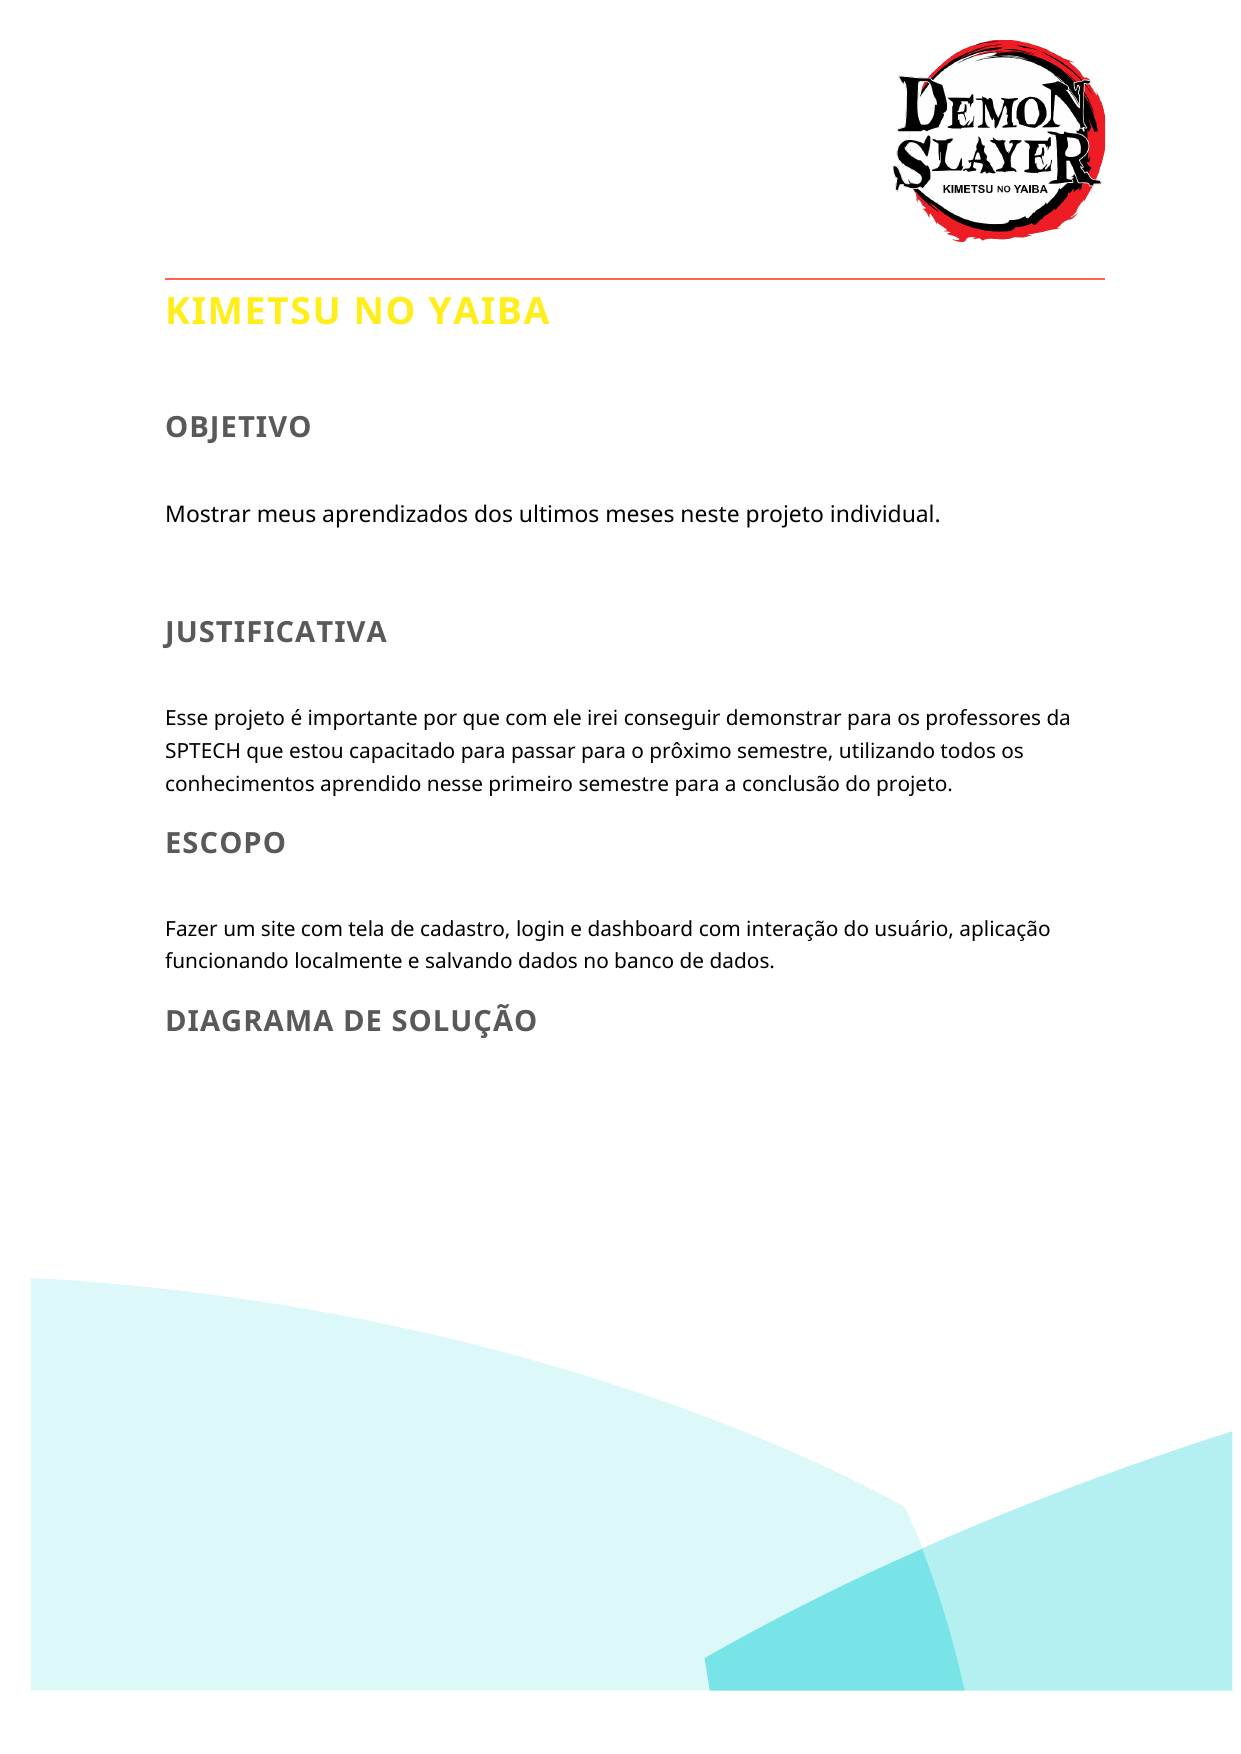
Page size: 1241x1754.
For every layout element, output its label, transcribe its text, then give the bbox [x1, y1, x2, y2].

subtitle Diagrama de solução [165, 1000, 1105, 1040]
subtitle justificativa [165, 612, 1105, 651]
subtitle objetivo [165, 406, 1105, 446]
text Mostrar meus aprendizados dos ultimos meses neste projeto individual. [165, 498, 1105, 529]
text Esse projeto é importante por que com ele irei conseguir demonstrar para os professores da SPTECH que estou capacitado para passar para o prôximo semestre, utilizando todos os conhecimentos aprendido nesse primeiro semestre para a conclusão do projeto. [165, 703, 1105, 797]
text Fazer um site com tela de cadastro, login e dashboard com interação do usuário, aplicação funcionando localmente e salvando dados no banco de dados. [165, 914, 1105, 975]
picture [892, 40, 1106, 242]
subtitle Kimetsu no yaiba [165, 280, 1105, 335]
subtitle Escopo [165, 822, 1105, 862]
